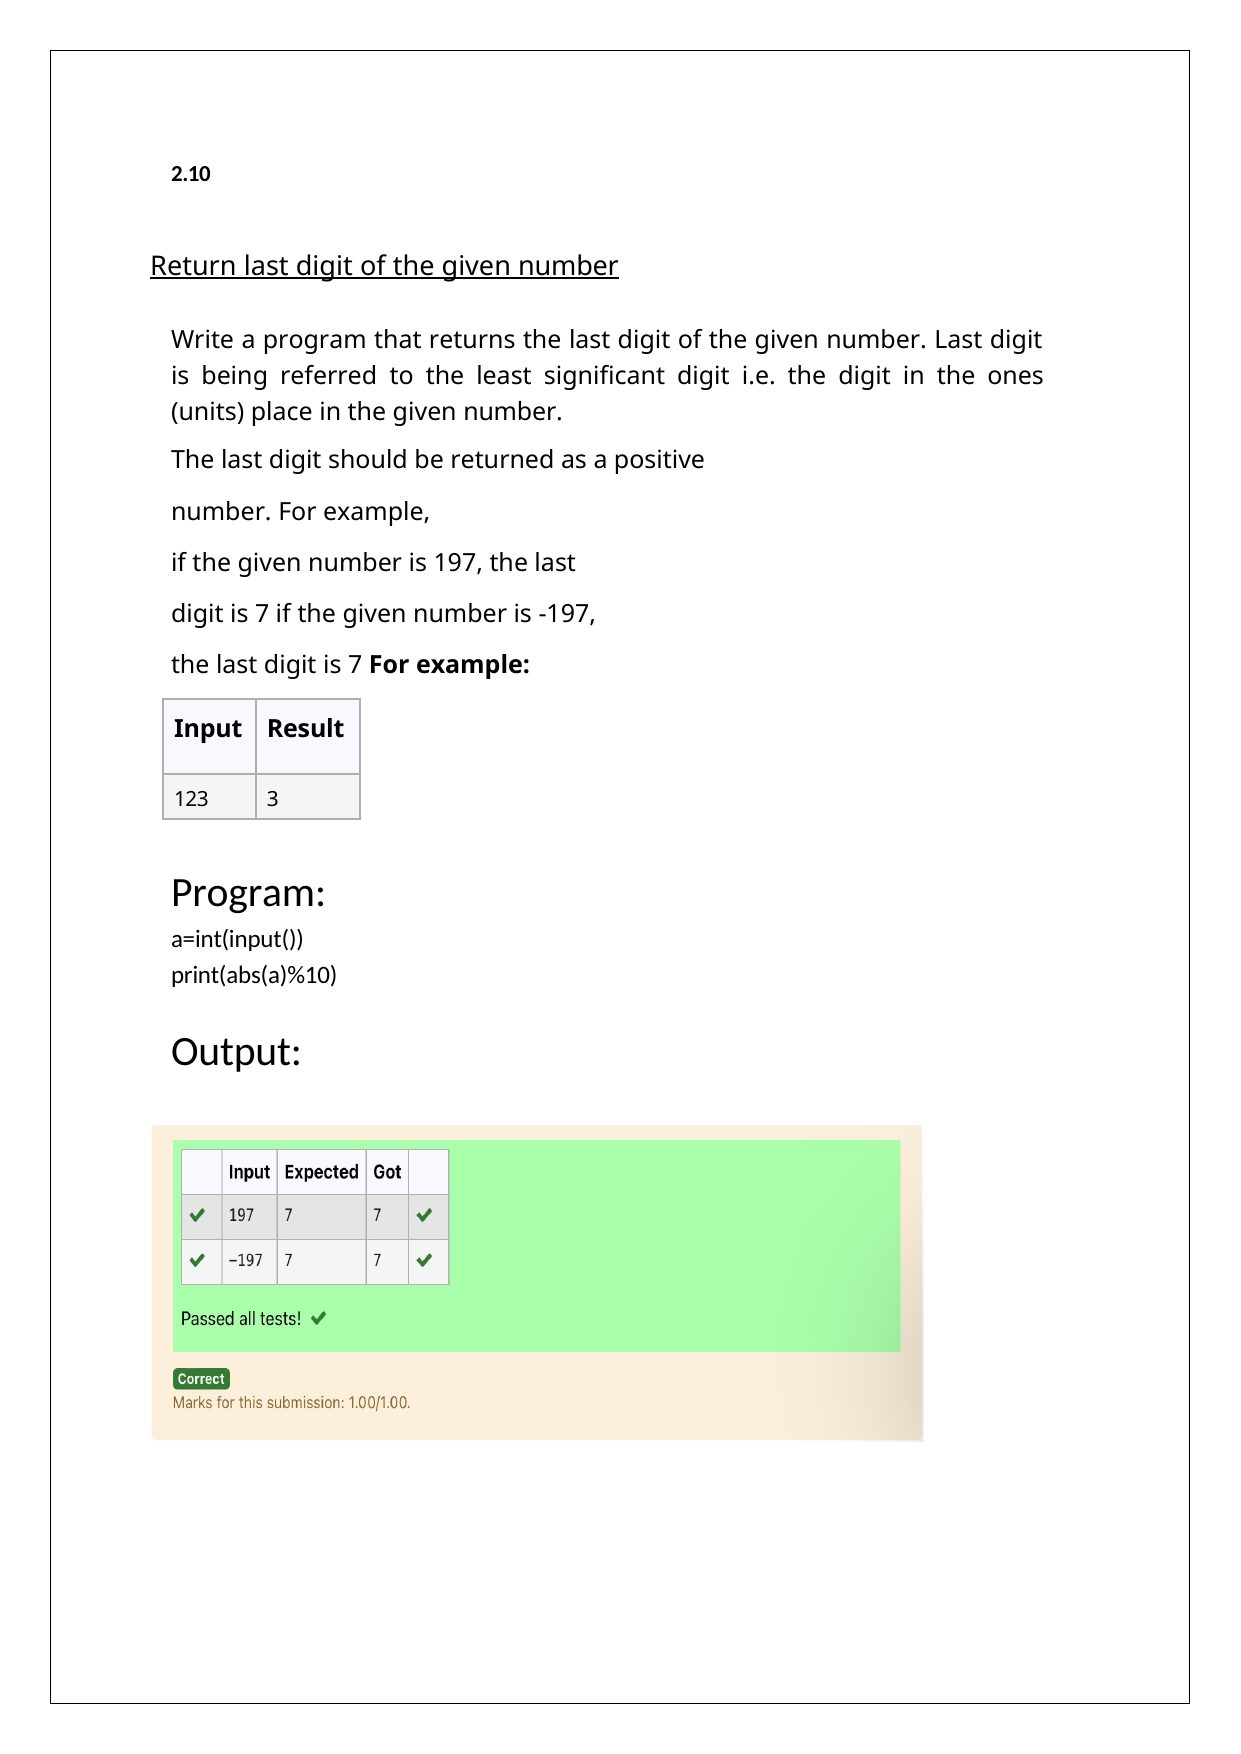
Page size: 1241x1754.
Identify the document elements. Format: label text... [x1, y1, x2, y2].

text Program: a=int(input()) print(abs(a)%10) [171, 866, 395, 990]
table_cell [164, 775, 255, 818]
picture [151, 1125, 924, 1442]
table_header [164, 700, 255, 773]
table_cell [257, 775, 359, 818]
text The last digit should be returned as a positive number. For example, [171, 442, 744, 527]
text Output: [171, 1024, 1090, 1075]
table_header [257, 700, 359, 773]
text 2.10 [171, 159, 1090, 187]
subtitle Return last digit of the given number [150, 246, 1066, 283]
text if the given number is 197, the last digit is 7 if the given number is -197, the last digit is 7 For example: [171, 545, 607, 681]
text Write a program that returns the last digit of the given number. Last digit is being referred to the least significant digit i.e. the digit in the ones (units) place in the given number. [171, 322, 1045, 428]
